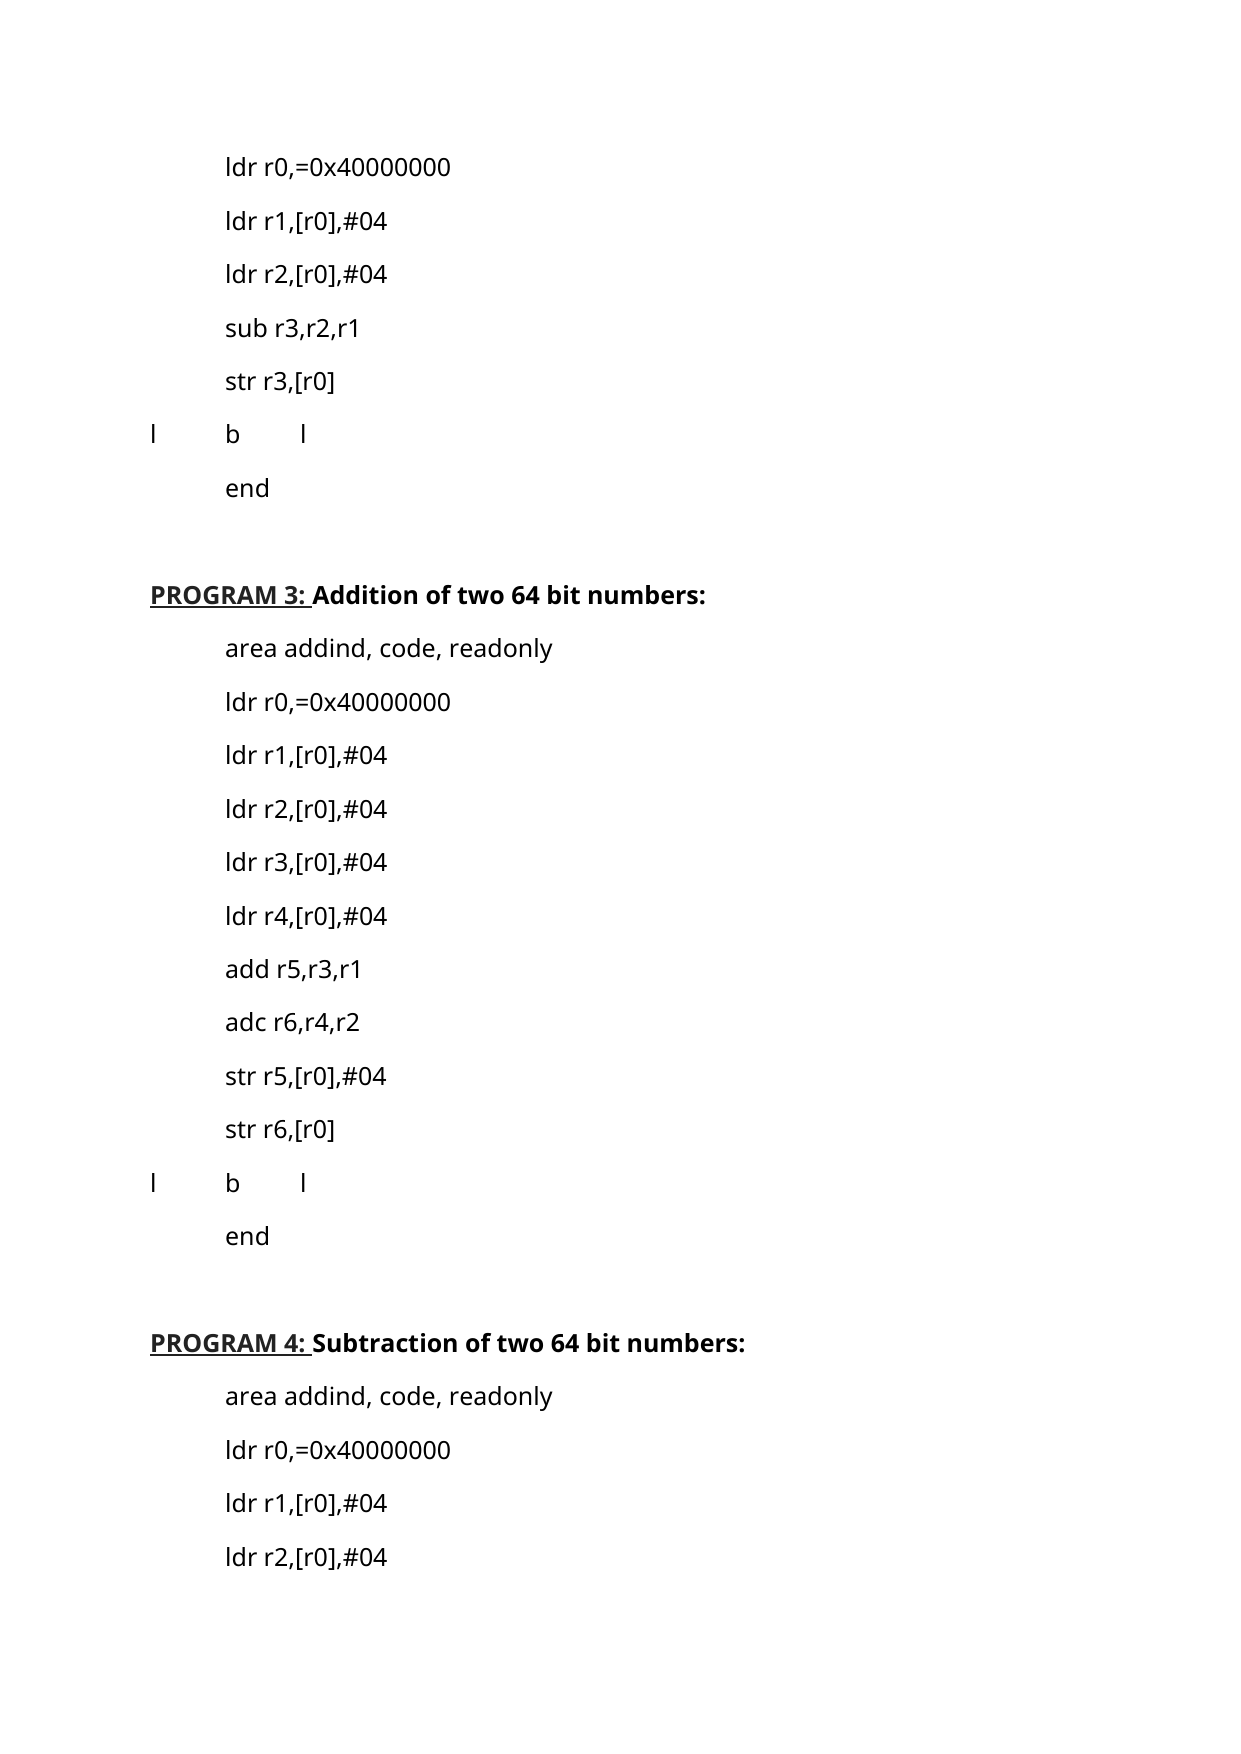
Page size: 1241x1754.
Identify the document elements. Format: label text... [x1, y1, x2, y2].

text ldr r1,[r0],#04 [150, 203, 1090, 237]
text str r3,[r0] [150, 364, 1090, 398]
text l b l [150, 1165, 1090, 1199]
text ldr r2,[r0],#04 [150, 257, 1090, 291]
text PROGRAM 3: Addition of two 64 bit numbers: [150, 577, 1090, 612]
text add r5,r3,r1 [150, 952, 1090, 986]
text area addind, code, readonly [150, 631, 1090, 665]
text PROGRAM 4: Subtraction of two 64 bit numbers: [312, 1326, 1090, 1360]
text ldr r0,=0x40000000 [150, 1432, 1090, 1467]
text str r6,[r0] [150, 1112, 1090, 1146]
text ldr r4,[r0],#04 [150, 898, 1090, 932]
text l b l [150, 417, 1090, 451]
text ldr r0,=0x40000000 [150, 684, 1090, 718]
text end [150, 471, 1090, 505]
text ldr r1,[r0],#04 [150, 1486, 1090, 1520]
text ldr r2,[r0],#04 [150, 1539, 1090, 1573]
text end [150, 1219, 1090, 1253]
text sub r3,r2,r1 [150, 310, 1090, 344]
text adc r6,r4,r2 [150, 1005, 1090, 1039]
text ldr r2,[r0],#04 [150, 791, 1090, 825]
text ldr r3,[r0],#04 [150, 845, 1090, 879]
text ldr r1,[r0],#04 [150, 738, 1090, 772]
text ldr r0,=0x40000000 [150, 150, 1090, 184]
text str r5,[r0],#04 [150, 1058, 1090, 1092]
text area addind, code, readonly [150, 1379, 1090, 1413]
